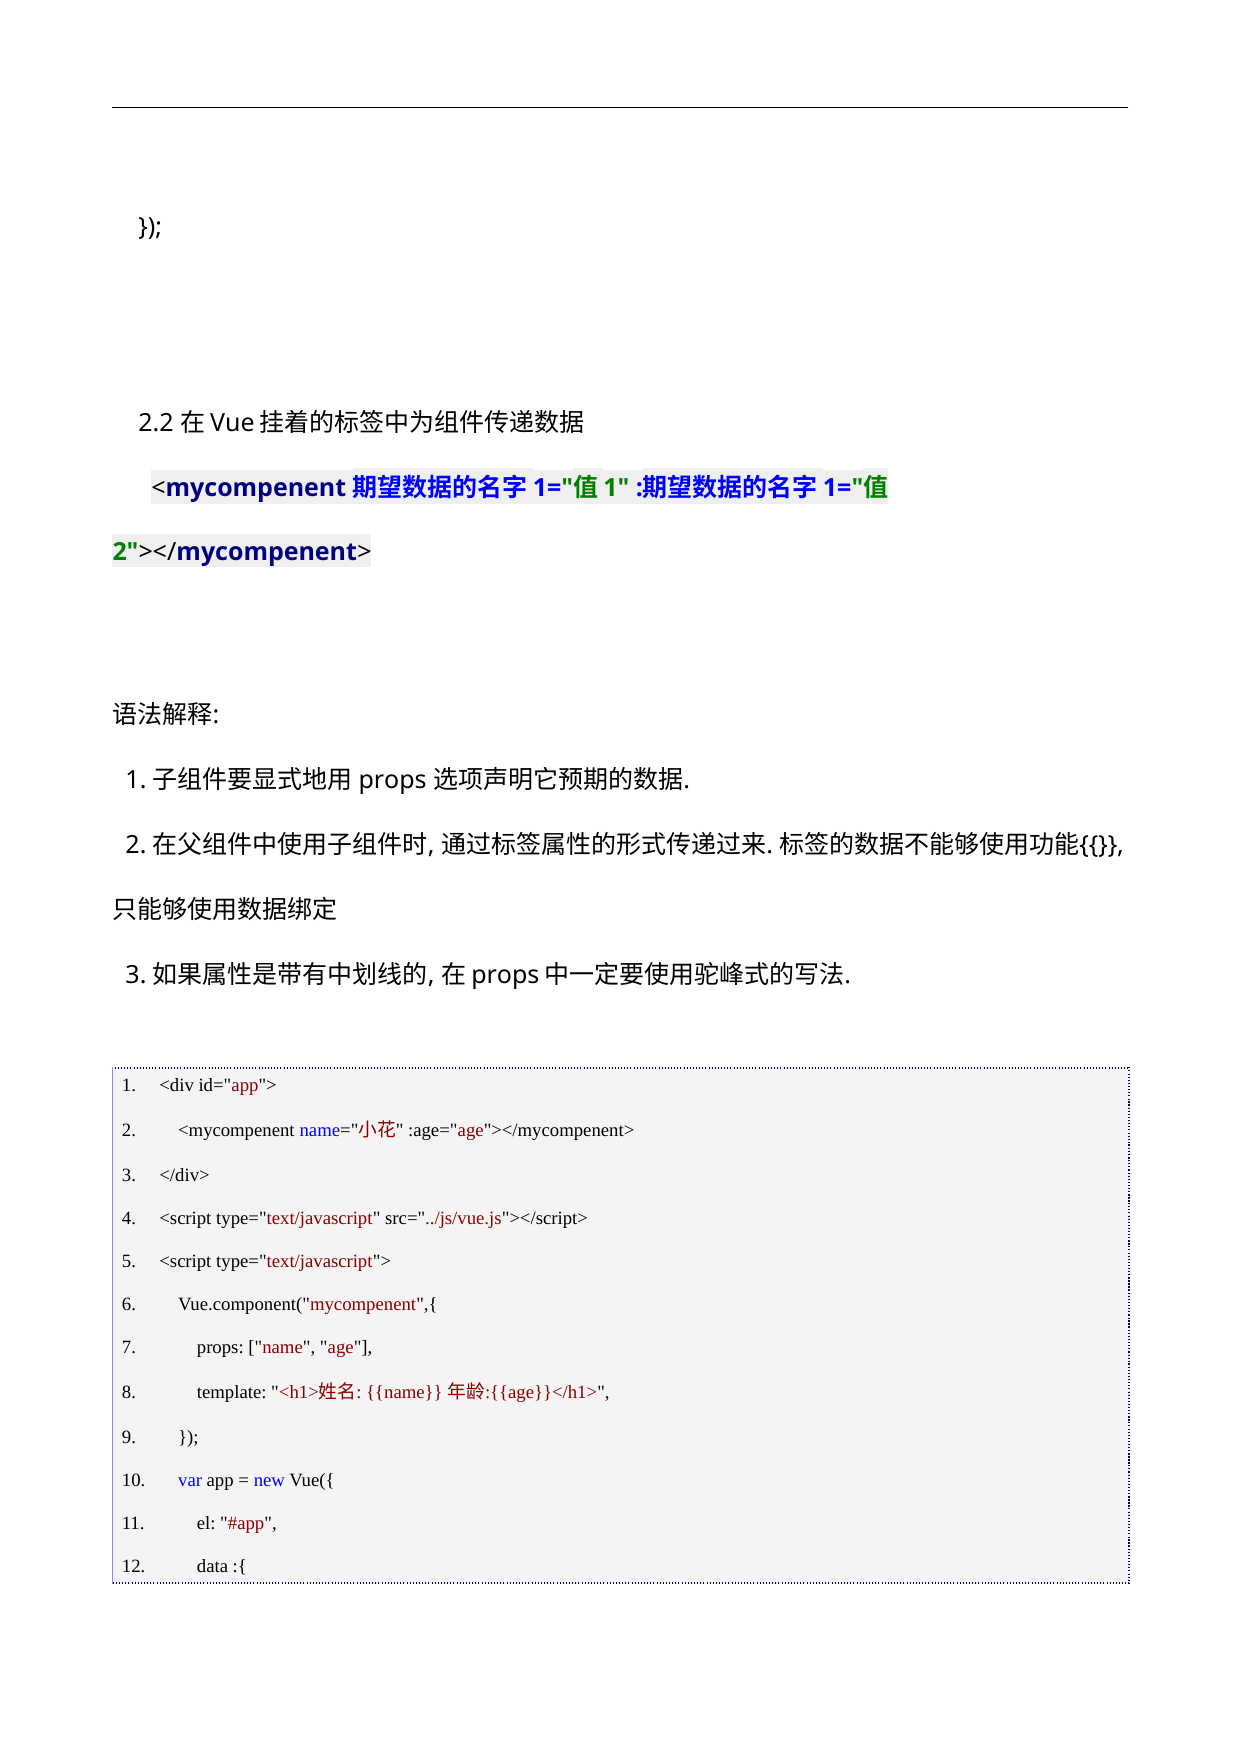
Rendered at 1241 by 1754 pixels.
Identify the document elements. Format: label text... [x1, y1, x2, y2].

text 语法解释: 1. 子组件要显式地用 props 选项声明它预期的数据. 2. 在父组件中使用子组件时, 通过标签属性的形式传递过来. 标签的数据不能够使用功能{{}},只能够使用数据绑定 3. 如果属性是带有中划线的, 在props中一定要使用驼峰式的写法. [112, 681, 1128, 1006]
list <div id="app"> [113, 1067, 1129, 1101]
list el: "#app", [113, 1505, 1129, 1539]
list Vue.component("mycompenent",{ [113, 1286, 1129, 1320]
list data :{ [113, 1548, 1129, 1584]
list template: "<h1>姓名: {{name}} 年龄:{{age}}</h1>", [113, 1373, 1129, 1407]
list <script type="text/javascript" src="../js/vue.js"></script> [113, 1200, 1129, 1234]
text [112, 193, 1128, 583]
list <script type="text/javascript"> [113, 1243, 1129, 1277]
list var app = new Vue({ [113, 1462, 1129, 1496]
list props: ["name", "age"], [113, 1329, 1129, 1363]
list }); [113, 1419, 1129, 1453]
list </div> [113, 1156, 1129, 1191]
list <mycompenent name="小花" :age="age"></mycompenent> [113, 1110, 1129, 1144]
